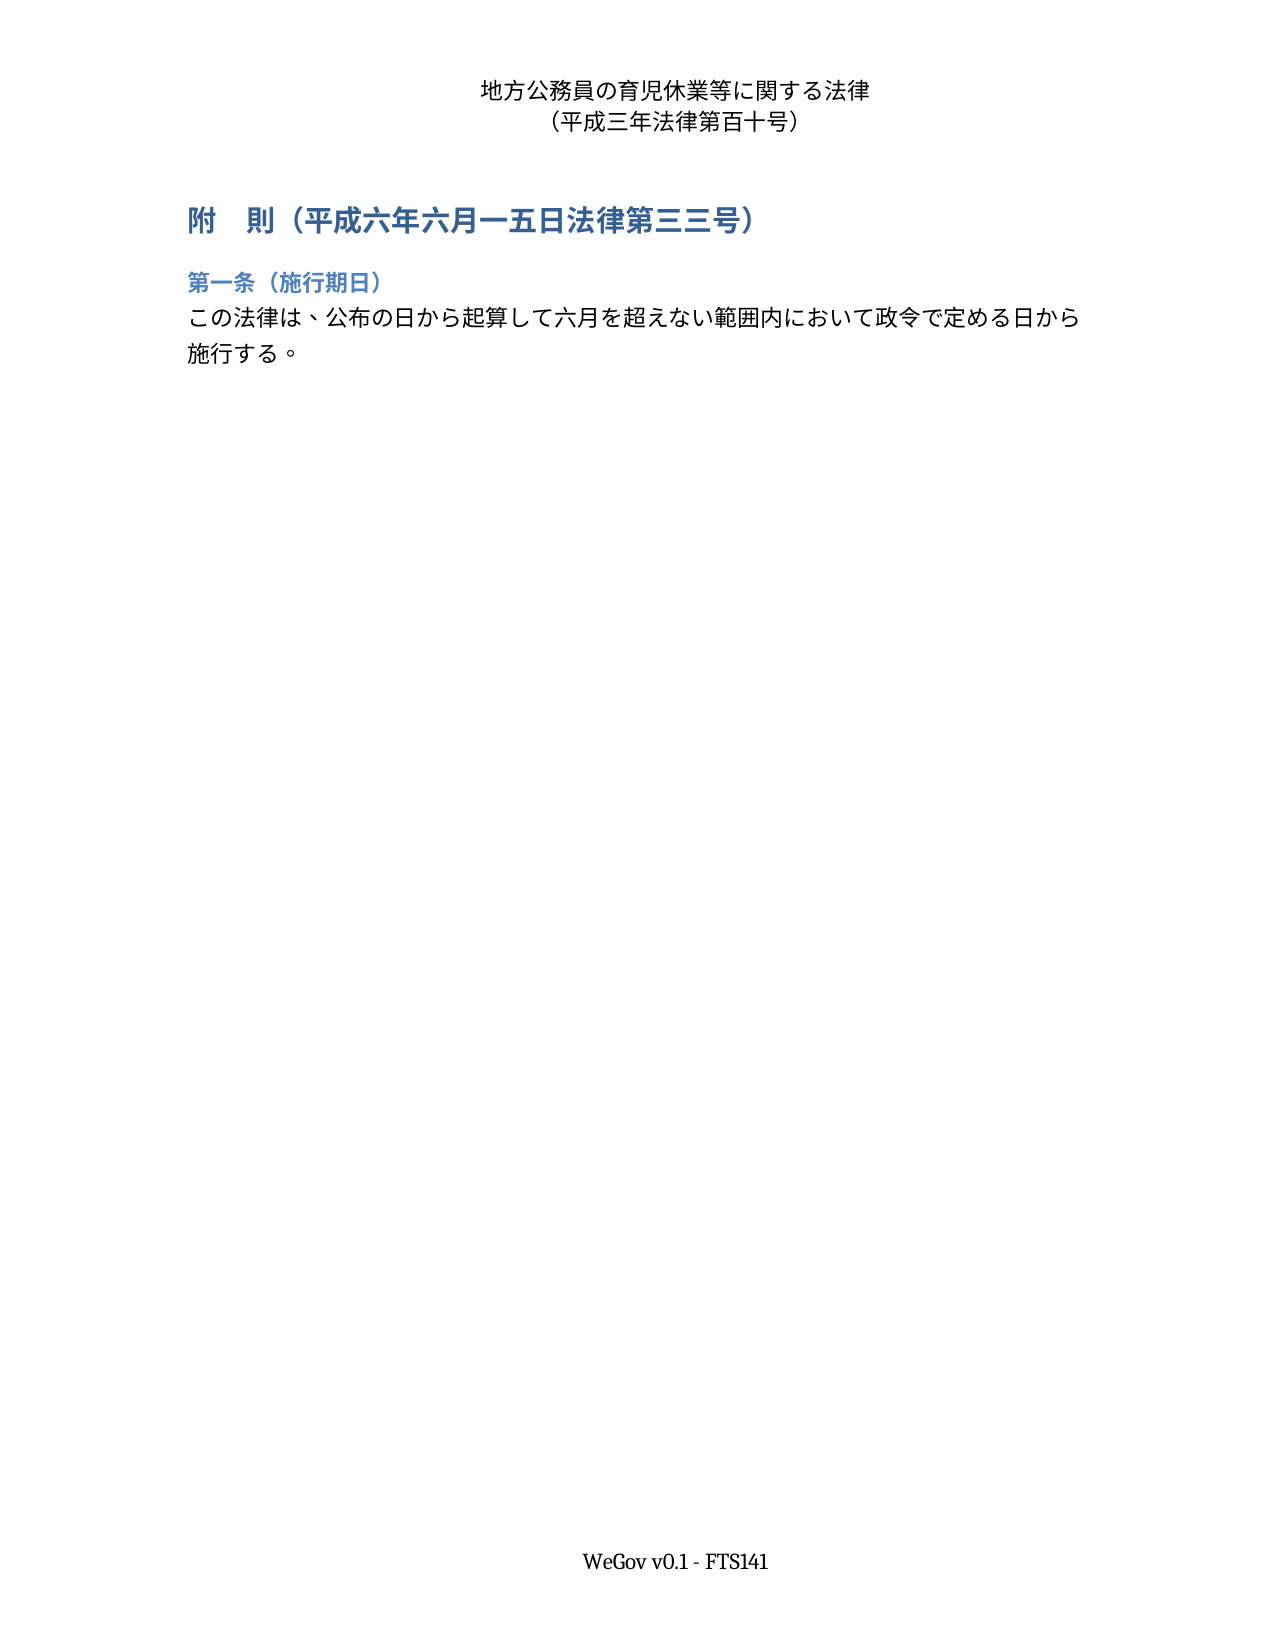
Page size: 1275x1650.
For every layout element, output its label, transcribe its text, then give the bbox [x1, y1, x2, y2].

subtitle 第一条（施行期日） [187, 266, 1087, 298]
subtitle 附 則（平成六年六月一五日法律第三三号） [187, 200, 1087, 240]
text この法律は、公布の日から起算して六月を超えない範囲内において政令で定める日から施行する。 [187, 302, 1087, 369]
